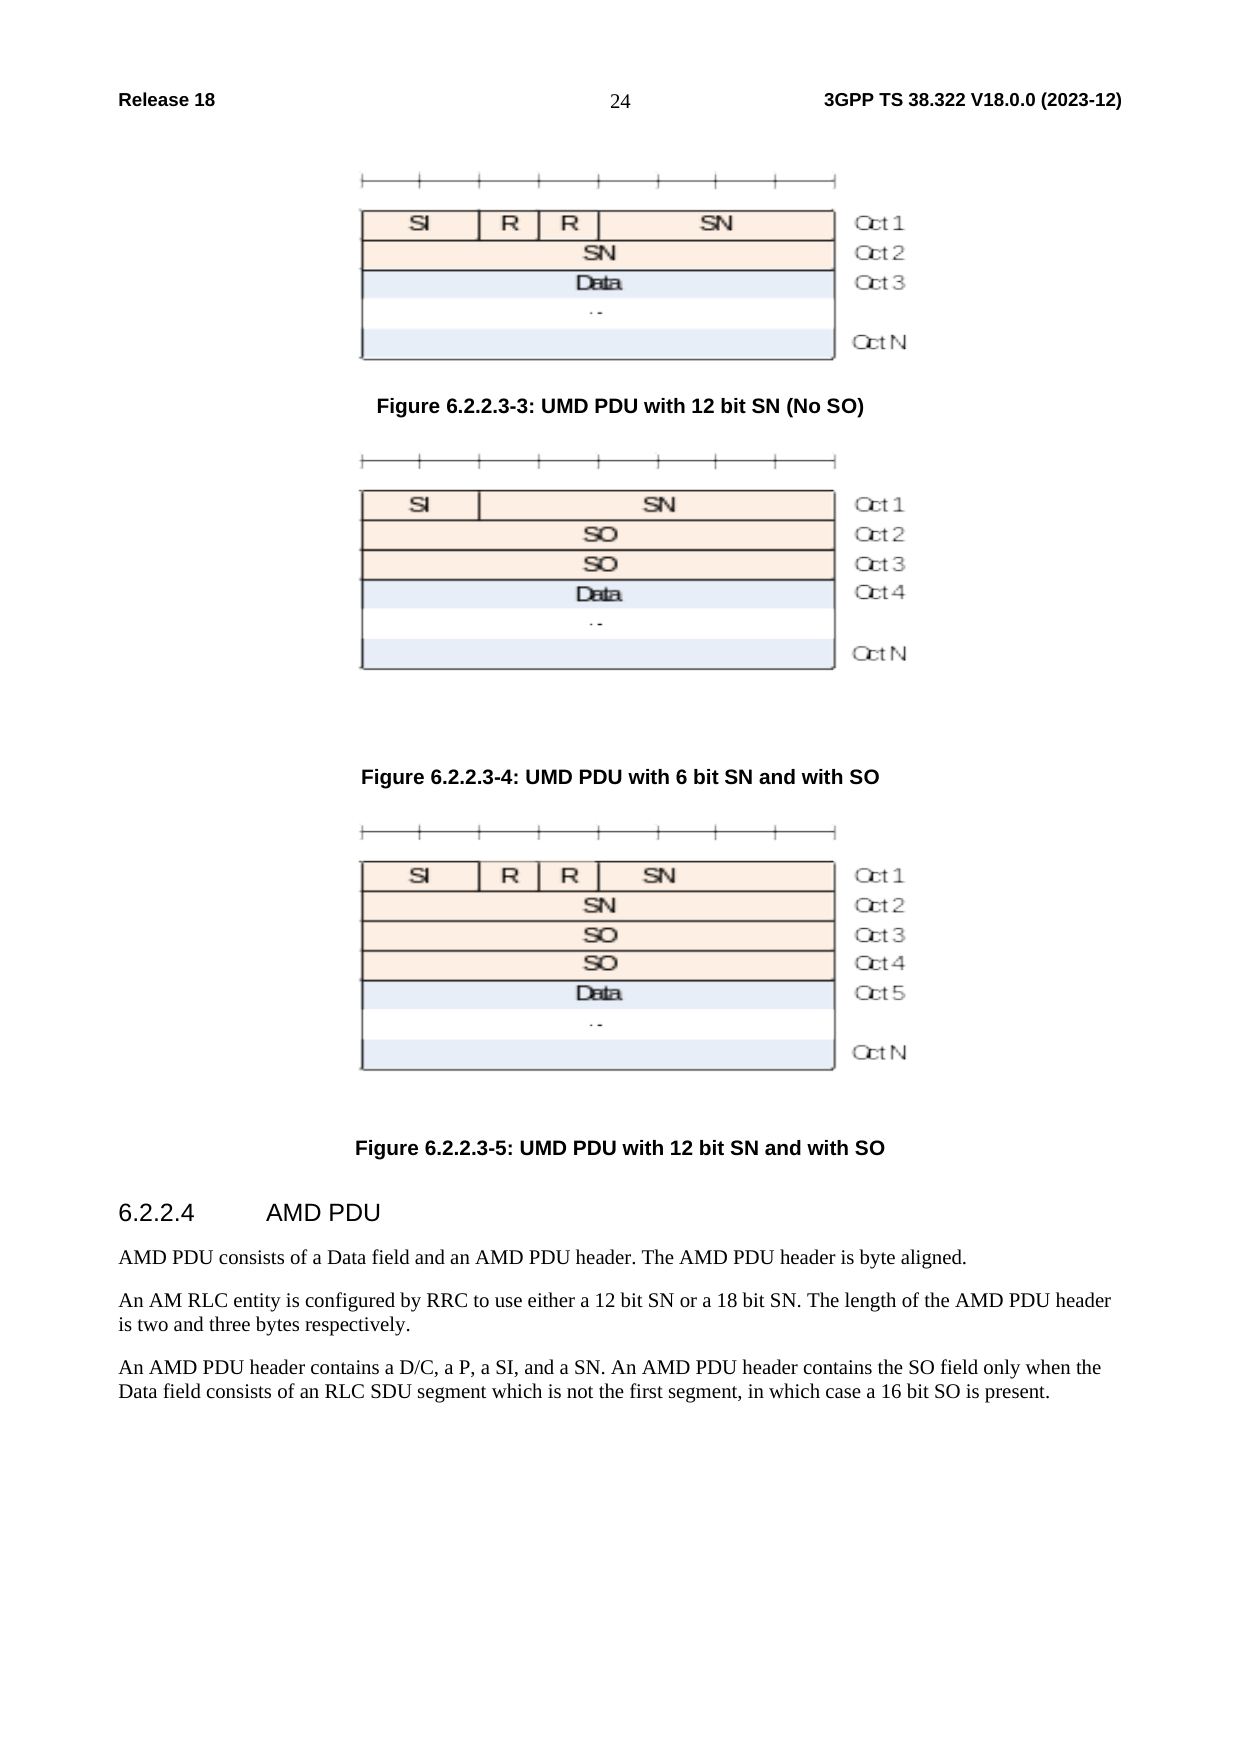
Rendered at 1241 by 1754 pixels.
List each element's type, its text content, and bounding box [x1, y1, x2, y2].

text Figure 6.2.2.3-4: UMD PDU with 6 bit SN and with SO [118, 765, 1122, 789]
text AMD PDU consists of a Data field and an AMD PDU header. The AMD PDU header is byte aligned. [118, 1245, 1122, 1269]
text An AMD PDU header contains a D/C, a P, a SI, and a SN. An AMD PDU header contains the SO field only when the Data field consists of an RLC SDU segment which is not the first segment, in which case a 16 bit SO is present. [118, 1355, 1122, 1403]
text Figure 6.2.2.3-3: UMD PDU with 12 bit SN (No SO) [118, 394, 1122, 418]
subtitle 6.2.2.4 AMD PDU [118, 1197, 1122, 1226]
text An AM RLC entity is configured by RRC to use either a 12 bit SN or a 18 bit SN. The length of the AMD PDU header is two and three bytes respectively. [118, 1288, 1122, 1336]
text Figure 6.2.2.3-5: UMD PDU with 12 bit SN and with SO [118, 1136, 1122, 1160]
